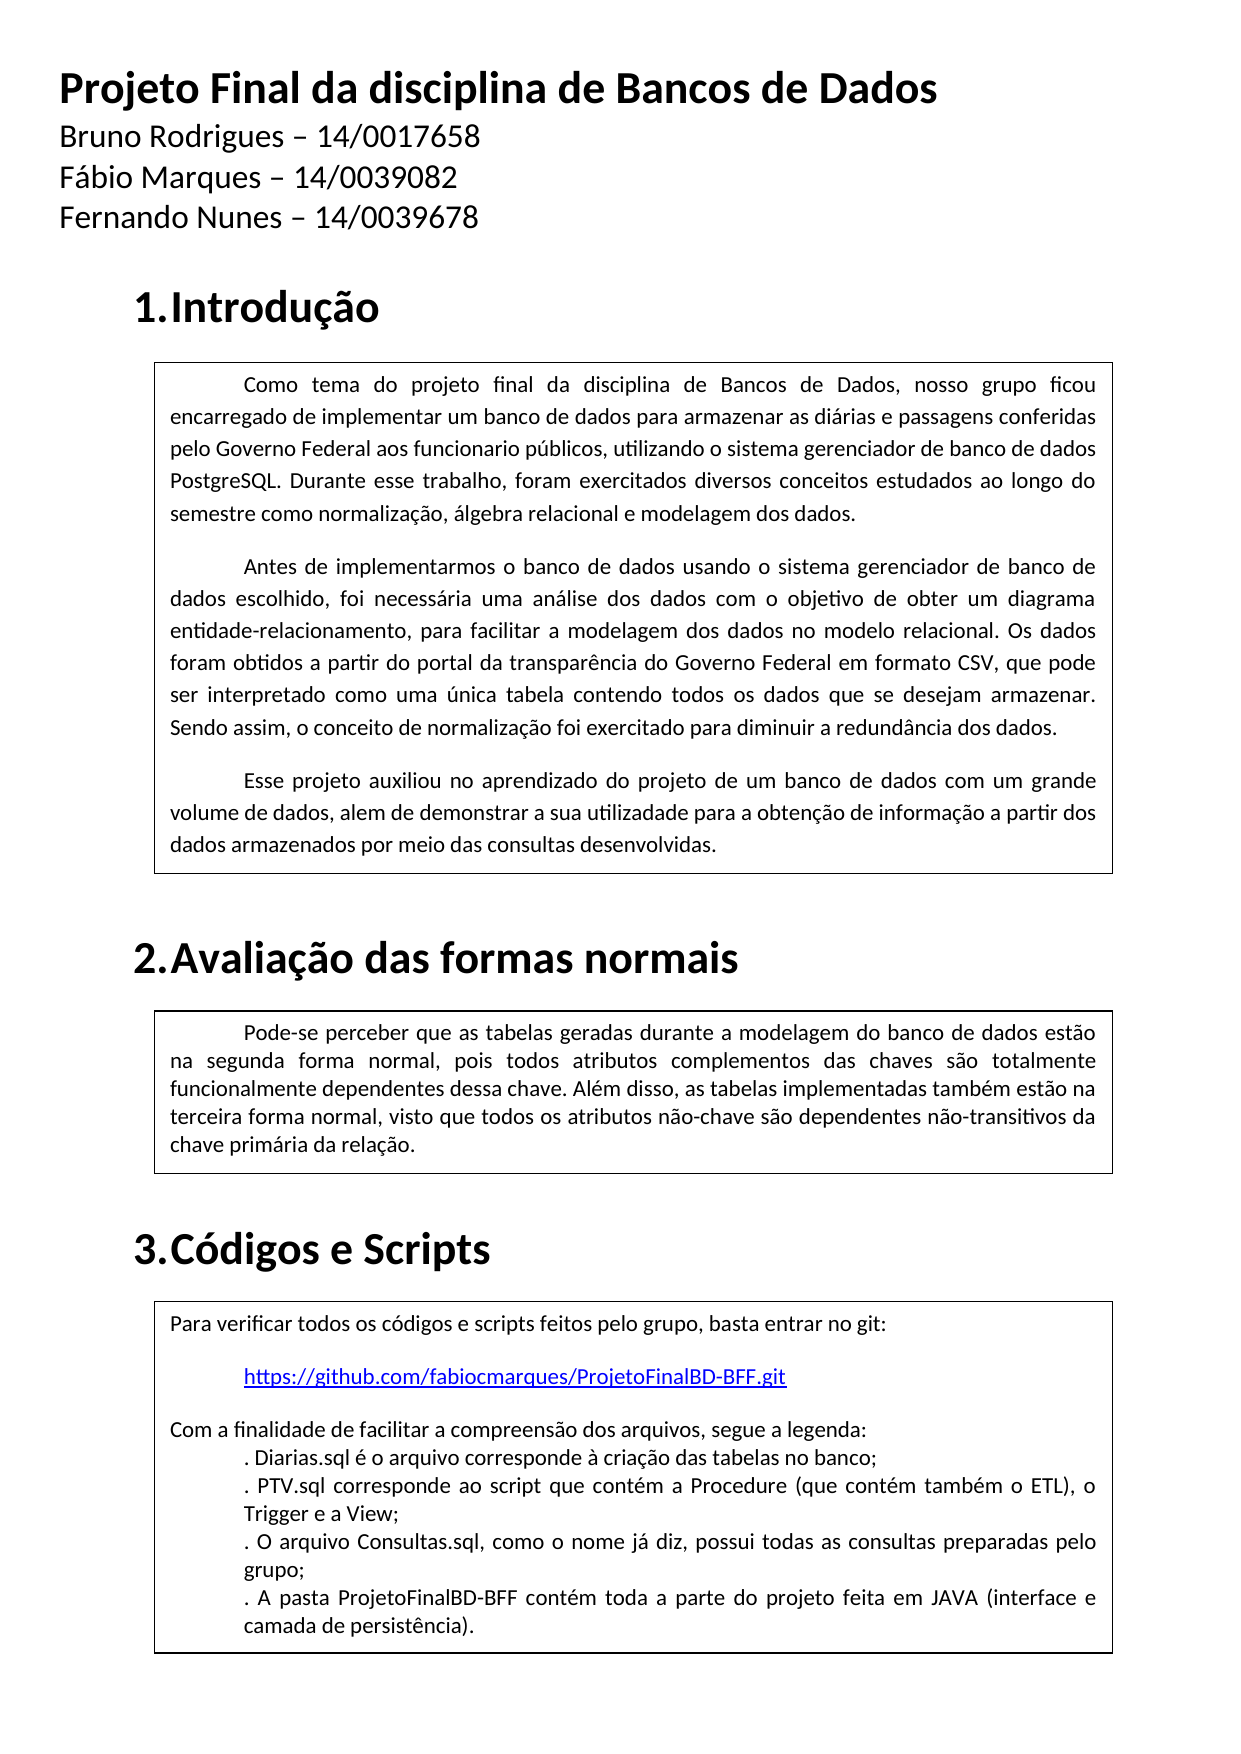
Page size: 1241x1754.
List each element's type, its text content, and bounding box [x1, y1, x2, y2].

list Avaliação das formas normais [133, 929, 1181, 985]
list Códigos e Scripts [133, 1220, 1181, 1276]
list Introdução [133, 278, 1181, 334]
text Bruno Rodrigues – 14/0017658 [59, 115, 1181, 156]
text Fábio Marques – 14/0039082 [59, 156, 1181, 196]
text Fernando Nunes – 14/0039678 [59, 196, 1181, 237]
text Projeto Final da disciplina de Bancos de Dados [59, 59, 1181, 115]
